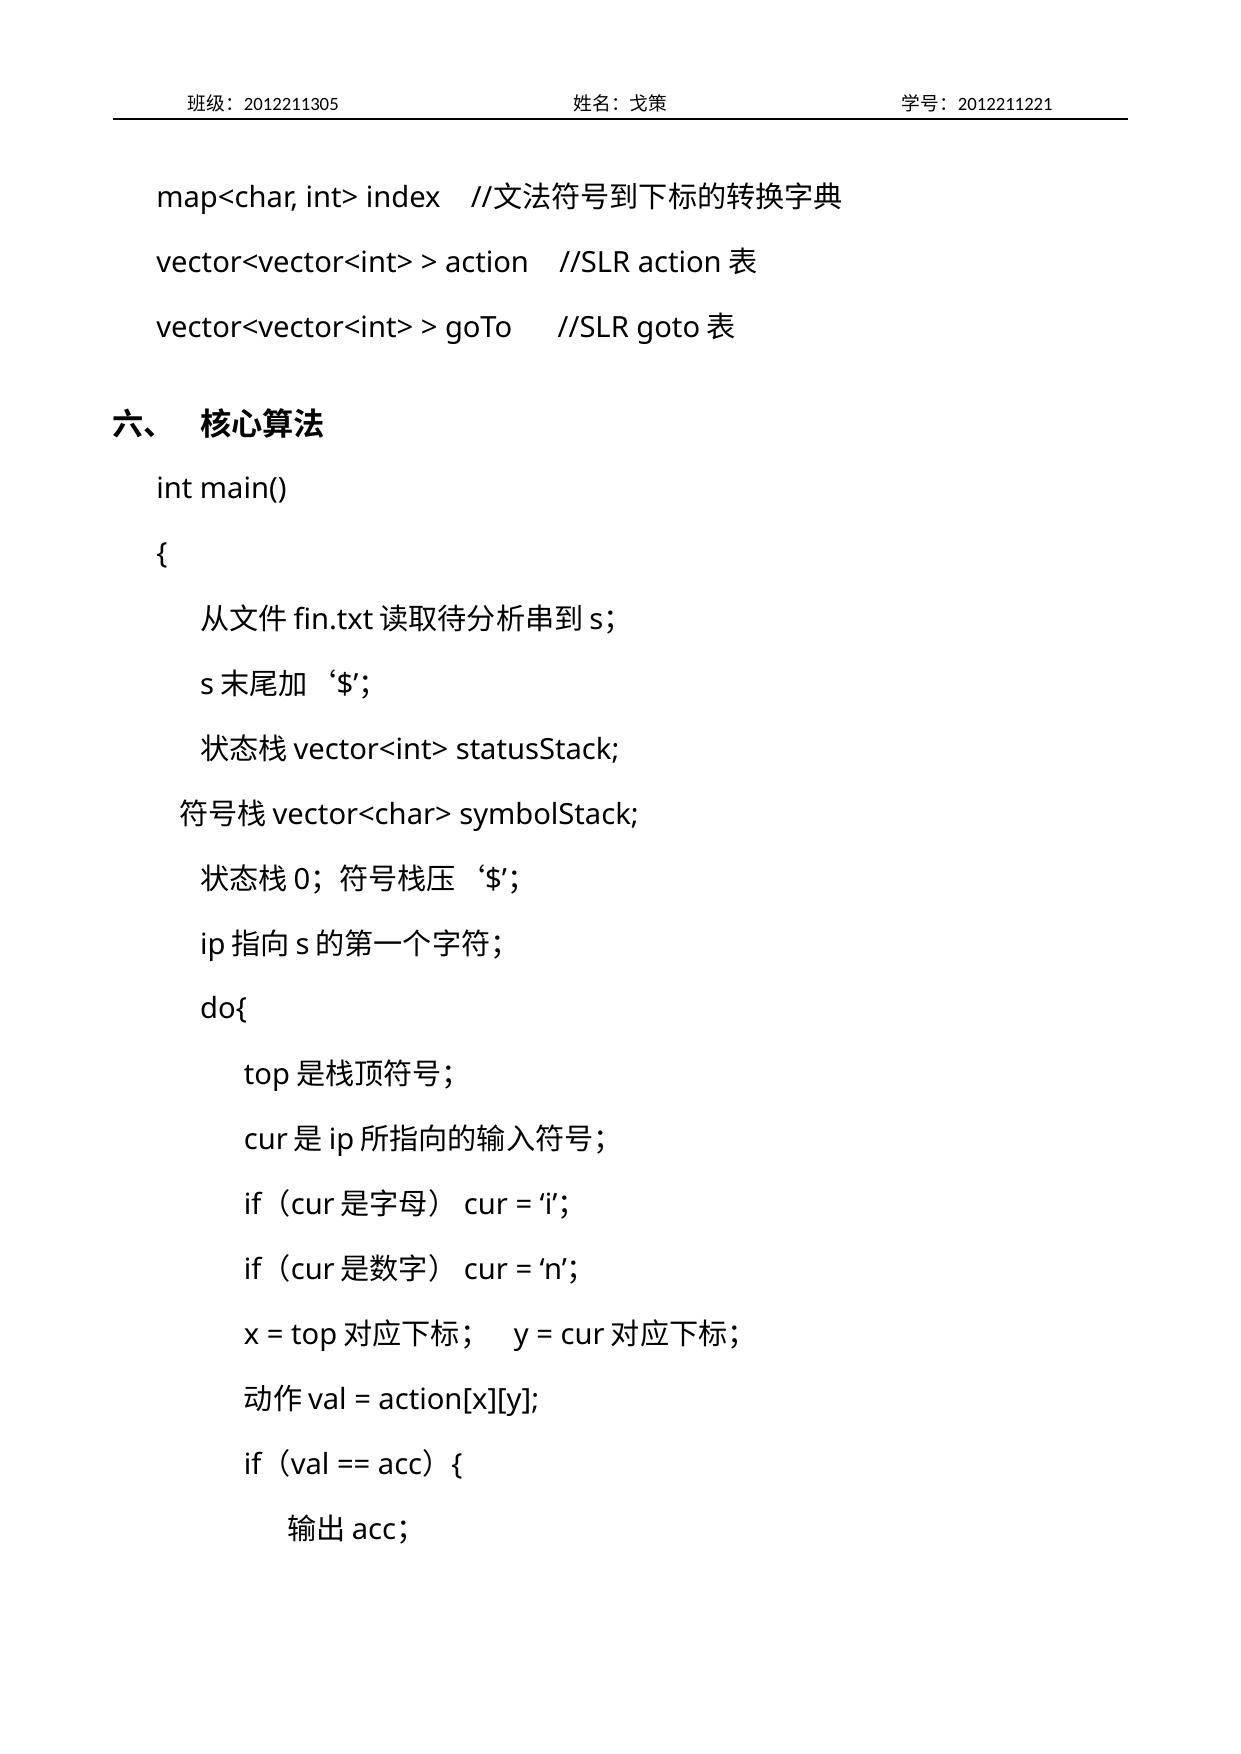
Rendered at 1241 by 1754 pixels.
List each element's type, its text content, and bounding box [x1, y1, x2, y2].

text 符号栈vector<char> symbolStack; [112, 779, 1128, 844]
text ip指向s的第一个字符； [112, 909, 1128, 974]
text x = top对应下标； y = cur对应下标； [112, 1299, 1128, 1364]
list s末尾加‘$’； [200, 649, 1128, 714]
text 从文件fin.txt读取待分析串到s； [112, 584, 1128, 649]
text do{ [112, 974, 1128, 1039]
text if（cur是字母） cur = ‘i’； [112, 1169, 1128, 1234]
text 状态栈vector<int> statusStack; [112, 714, 1128, 779]
text int main() [112, 454, 1128, 519]
text 动作val = action[x][y]; [112, 1364, 1128, 1429]
text vector<vector<int> > goTo //SLR goto表 [112, 292, 1128, 357]
text 状态栈0；符号栈压‘$’； [112, 844, 1128, 909]
text top是栈顶符号； [112, 1039, 1128, 1104]
text cur是ip所指向的输入符号； [112, 1104, 1128, 1169]
text map<char, int> index //文法符号到下标的转换字典 [112, 162, 1128, 227]
list { [156, 519, 1128, 584]
text if（val == acc）{ [112, 1429, 1128, 1494]
text if（cur是数字） cur = ‘n’； [112, 1234, 1128, 1299]
list 核心算法 [112, 389, 1128, 454]
text vector<vector<int> > action //SLR action表 [112, 227, 1128, 292]
text 输出acc； [112, 1494, 1128, 1559]
